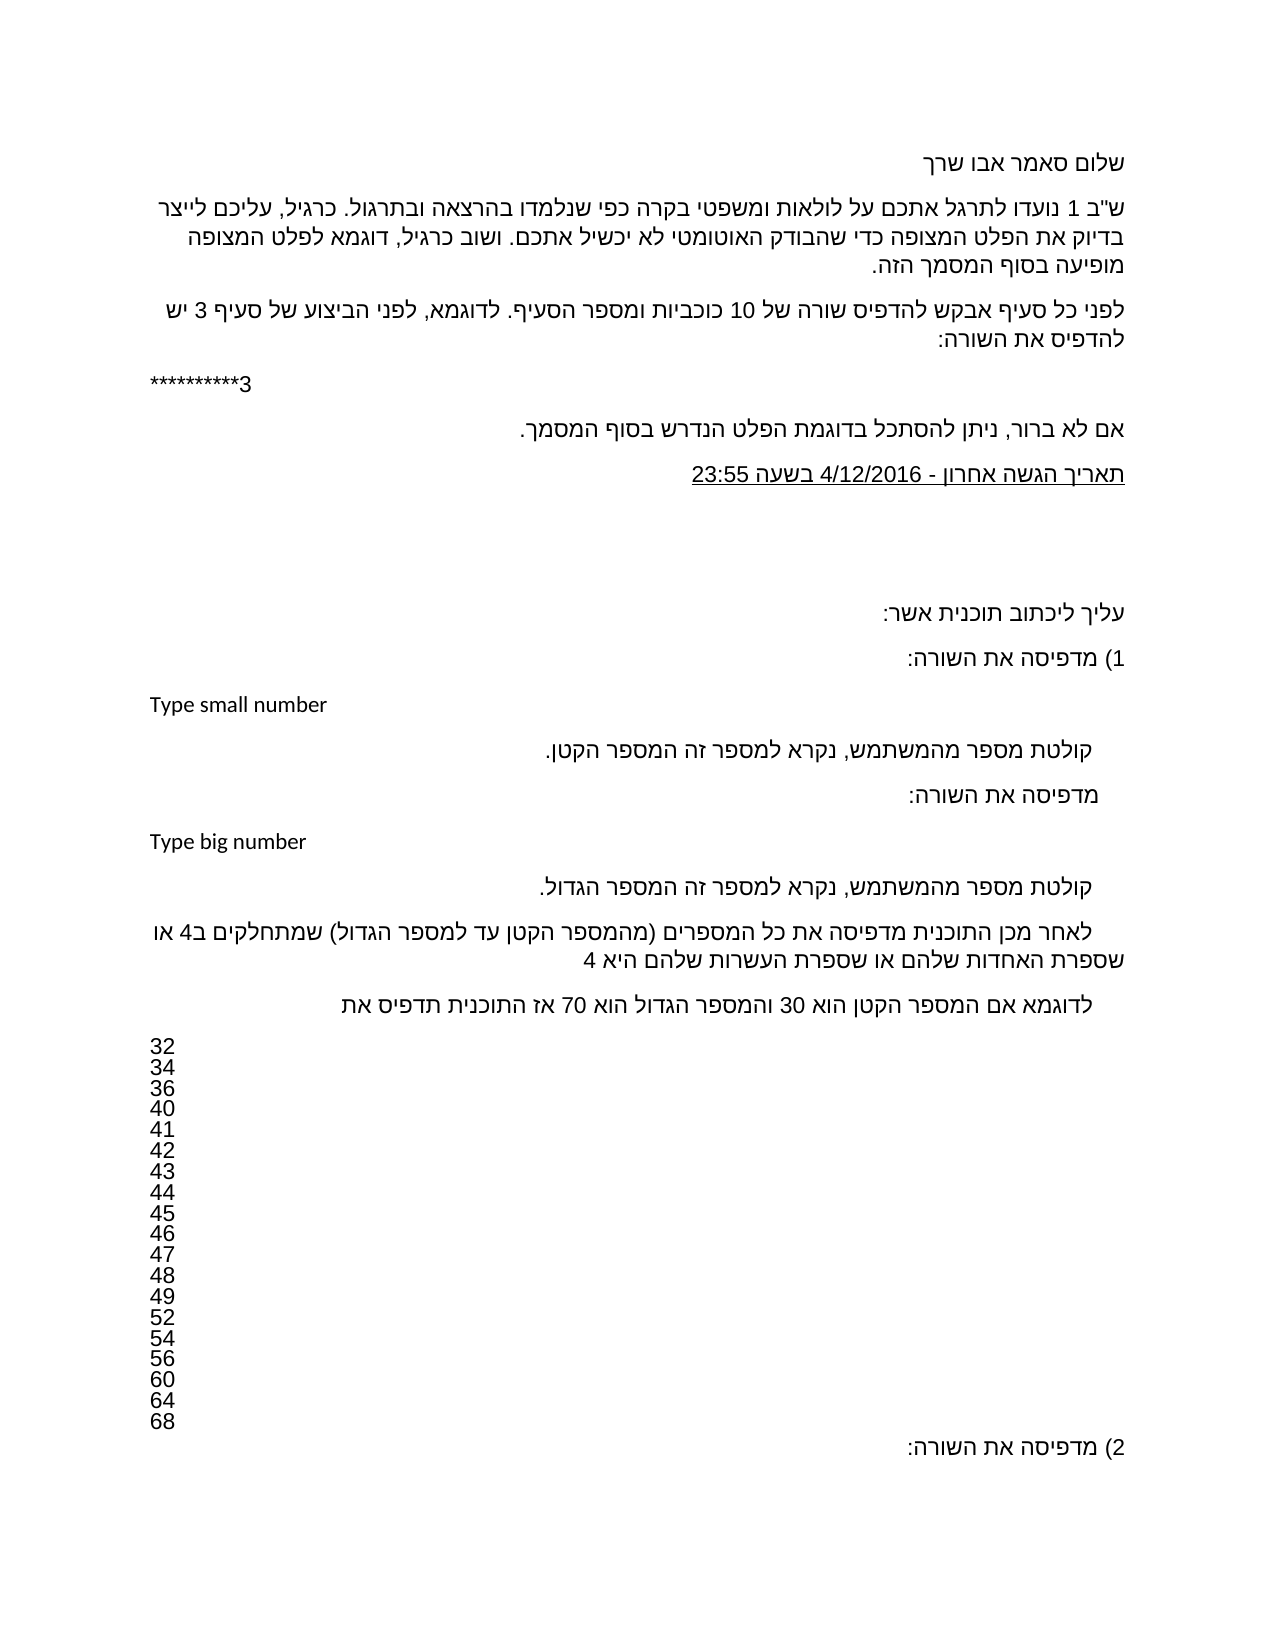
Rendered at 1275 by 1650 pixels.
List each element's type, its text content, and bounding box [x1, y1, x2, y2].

text עליך ליכתוב תוכנית אשר: [150, 600, 1125, 626]
text 47 [150, 1246, 1125, 1267]
text ש"ב 1 נועדו לתרגל אתכם על לולאות ומשפטי בקרה כפי שנלמדו בהרצאה ובתרגול. כרגיל, עליכם לייצר בדיוק את הפלט המצופה כדי שהבודק האוטומטי לא יכשיל אתכם. ושוב כרגיל, דוגמא לפלט המצופה מופיעה בסוף המסמך הזה. [150, 195, 1125, 278]
text 42 [150, 1142, 1125, 1163]
text 34 [150, 1058, 1125, 1079]
text קולטת מספר מהמשתמש, נקרא למספר זה המספר הקטן. [150, 737, 1125, 763]
text 45 [150, 1204, 1125, 1225]
text אם לא ברור, ניתן להסתכל בדוגמת הפלט הנדרש בסוף המסמך. [150, 416, 1125, 442]
text 41 [150, 1121, 1125, 1142]
text לפני כל סעיף אבקש להדפיס שורה של 10 כוכביות ומספר הסעיף. לדוגמא, לפני הביצוע של סעיף 3 יש להדפיס את השורה: [150, 297, 1125, 352]
text 36 [150, 1079, 1125, 1100]
text 60 [150, 1371, 1125, 1392]
text 68 [150, 1413, 1125, 1433]
text קולטת מספר מהמשתמש, נקרא למספר זה המספר הגדול. [150, 874, 1125, 900]
text Type big number [150, 827, 1125, 855]
text 44 [150, 1183, 1125, 1204]
text 56 [150, 1350, 1125, 1371]
text 54 [150, 1329, 1125, 1350]
text לדוגמא אם המספר הקטן הוא 30 והמספר הגדול הוא 70 אז התוכנית תדפיס את [150, 992, 1125, 1019]
text 49 [150, 1288, 1125, 1308]
text לאחר מכן התוכנית מדפיסה את כל המספרים (מהמספר הקטן עד למספר הגדול) שמתחלקים ב4 או שספרת האחדות שלהם או שספרת העשרות שלהם היא 4 [150, 919, 1125, 974]
text מדפיסה את השורה: [150, 782, 1125, 808]
text 46 [150, 1225, 1125, 1246]
text 48 [150, 1267, 1125, 1288]
text 52 [150, 1308, 1125, 1329]
text 40 [150, 1100, 1125, 1121]
text 1) מדפיסה את השורה: [150, 645, 1125, 671]
text שלום סאמר אבו שרך [150, 150, 1125, 176]
text 2) מדפיסה את השורה: [150, 1433, 1125, 1460]
text Type small number [150, 690, 1125, 718]
text 64 [150, 1392, 1125, 1413]
text 32 [150, 1038, 1125, 1058]
text תאריך הגשה אחרון - 4/12/2016 בשעה 23:55 [150, 461, 1125, 487]
text 43 [150, 1163, 1125, 1183]
text 3********** [150, 371, 1125, 397]
